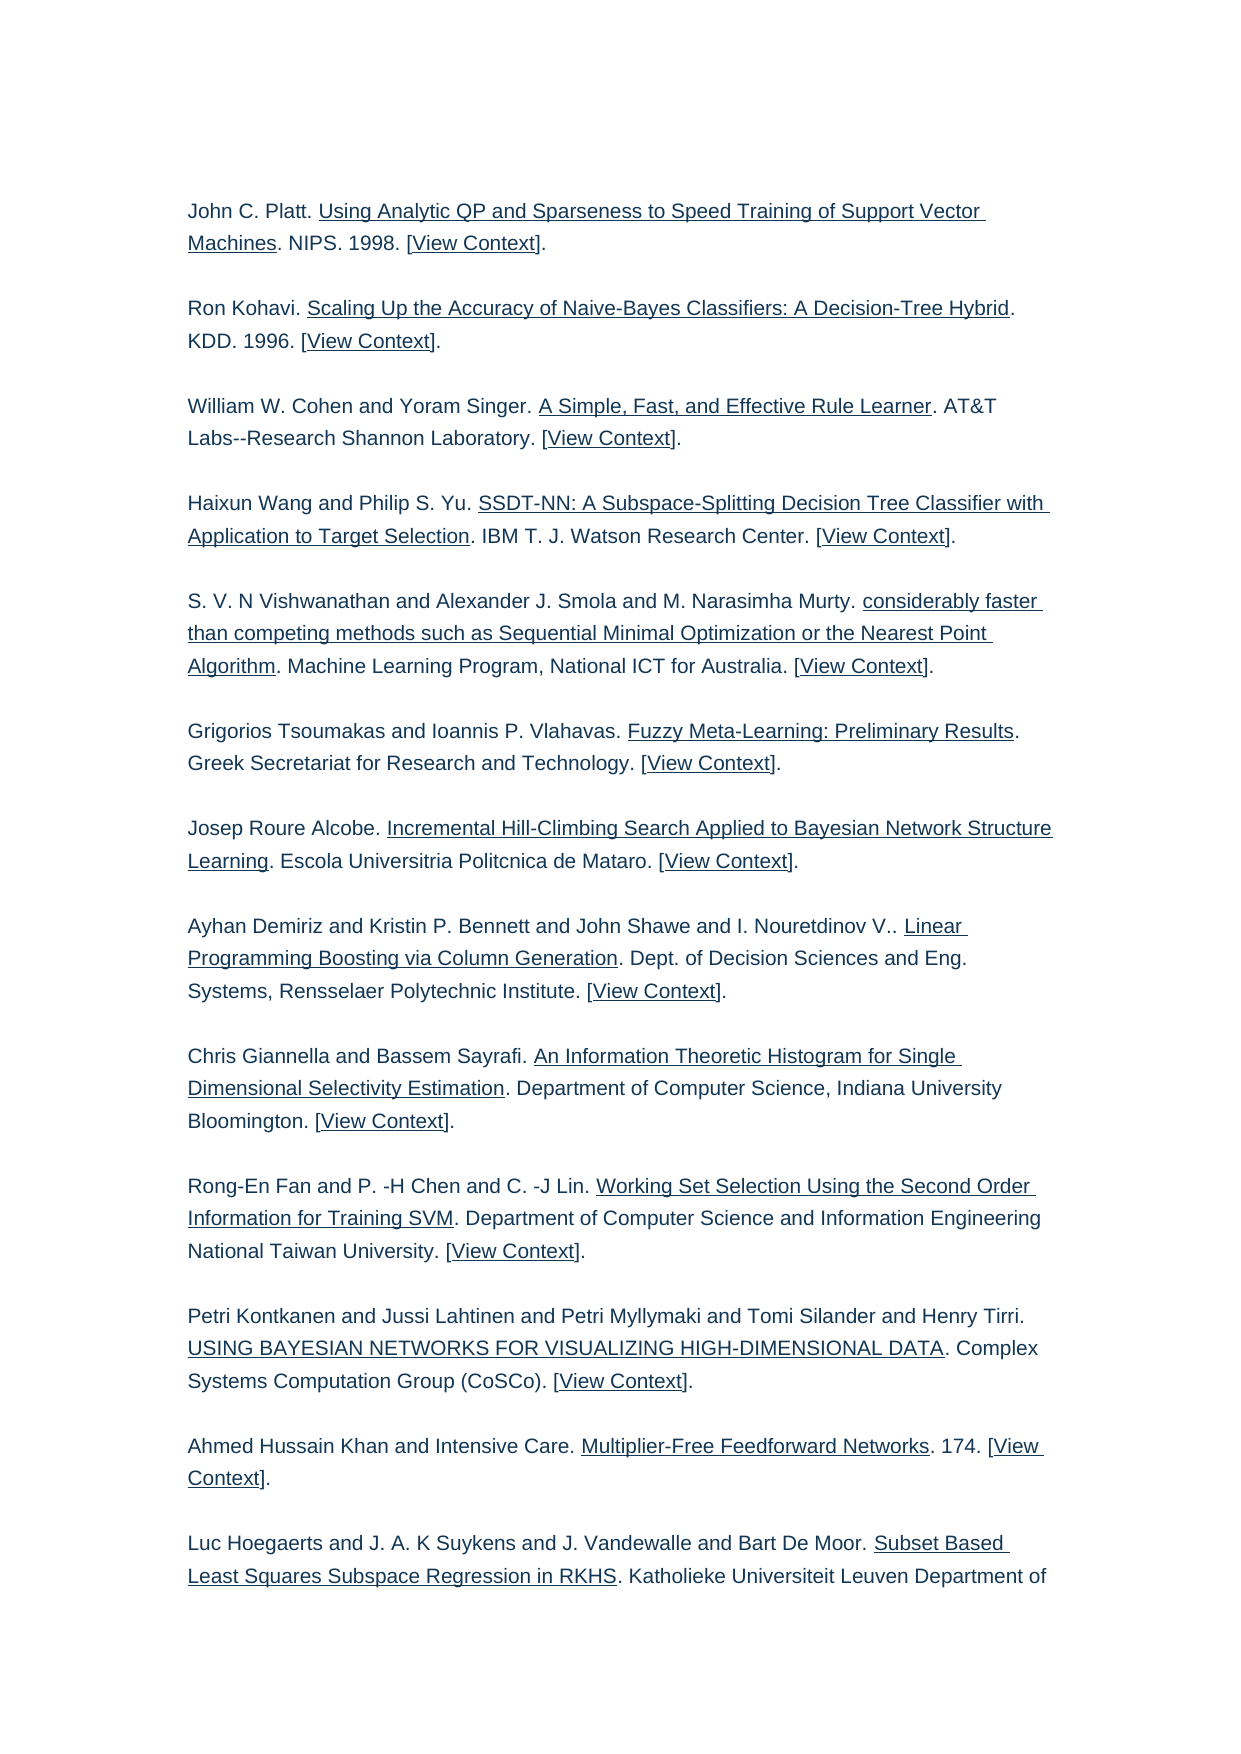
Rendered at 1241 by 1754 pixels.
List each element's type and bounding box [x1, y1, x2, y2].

text [187, 162, 1053, 1592]
